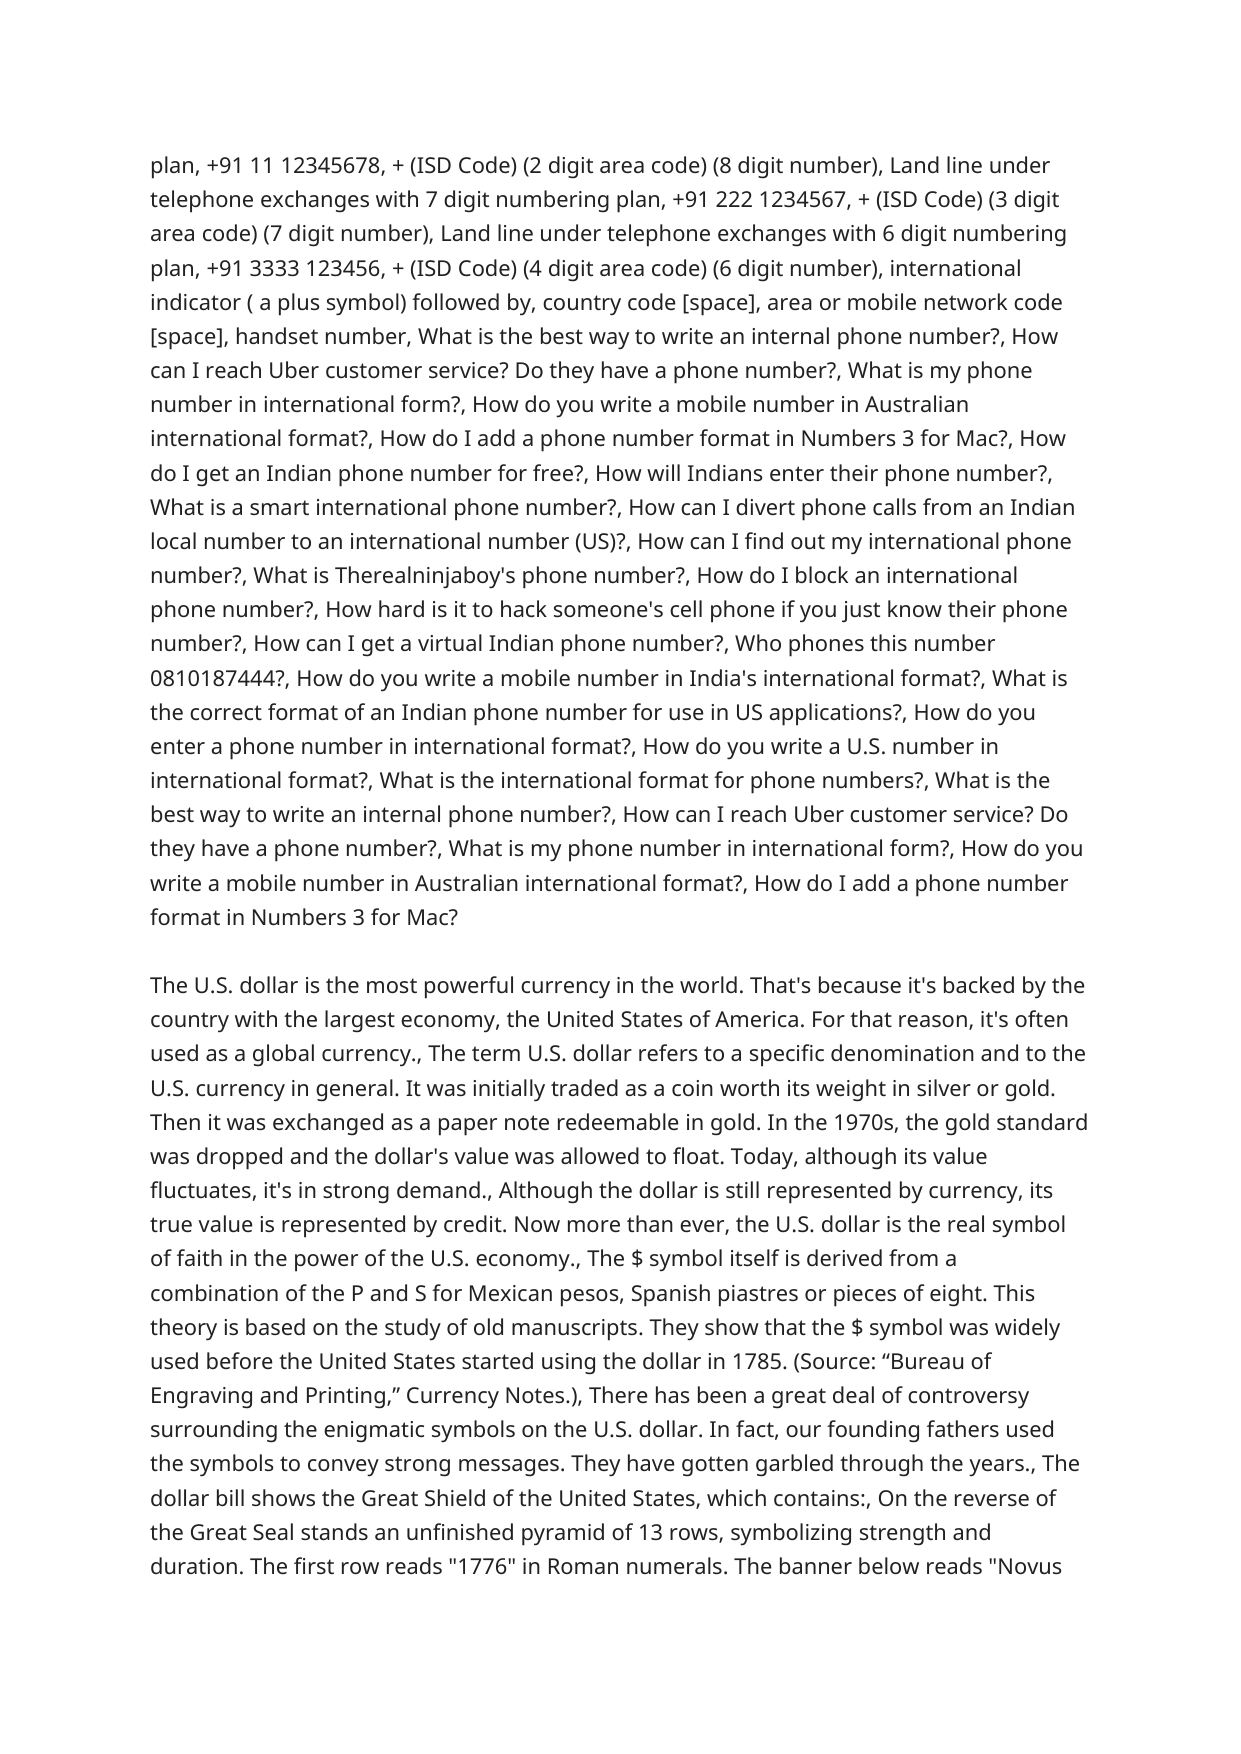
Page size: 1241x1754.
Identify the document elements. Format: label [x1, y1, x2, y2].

text [150, 150, 1090, 931]
text [150, 970, 1090, 1581]
